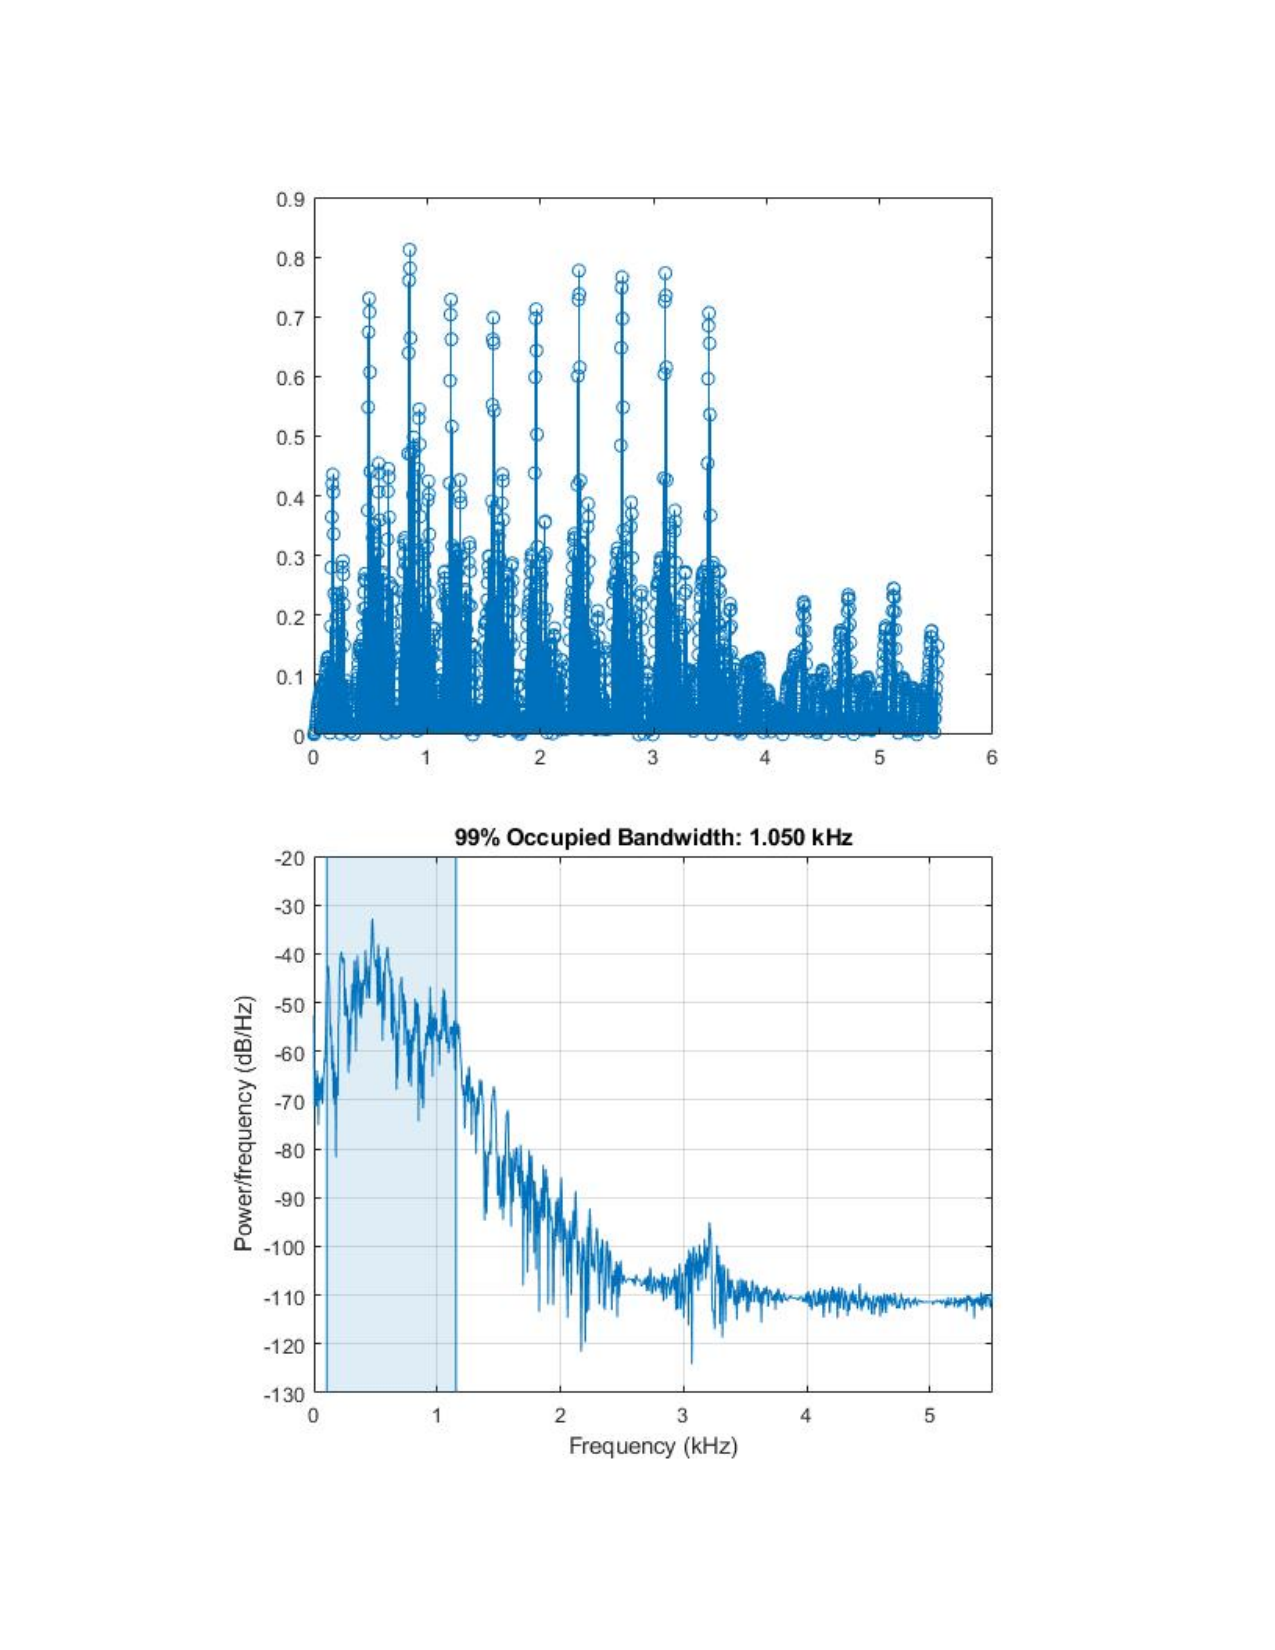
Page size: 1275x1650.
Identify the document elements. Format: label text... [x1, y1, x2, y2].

picture [200, 808, 1075, 1465]
picture [200, 150, 1075, 807]
